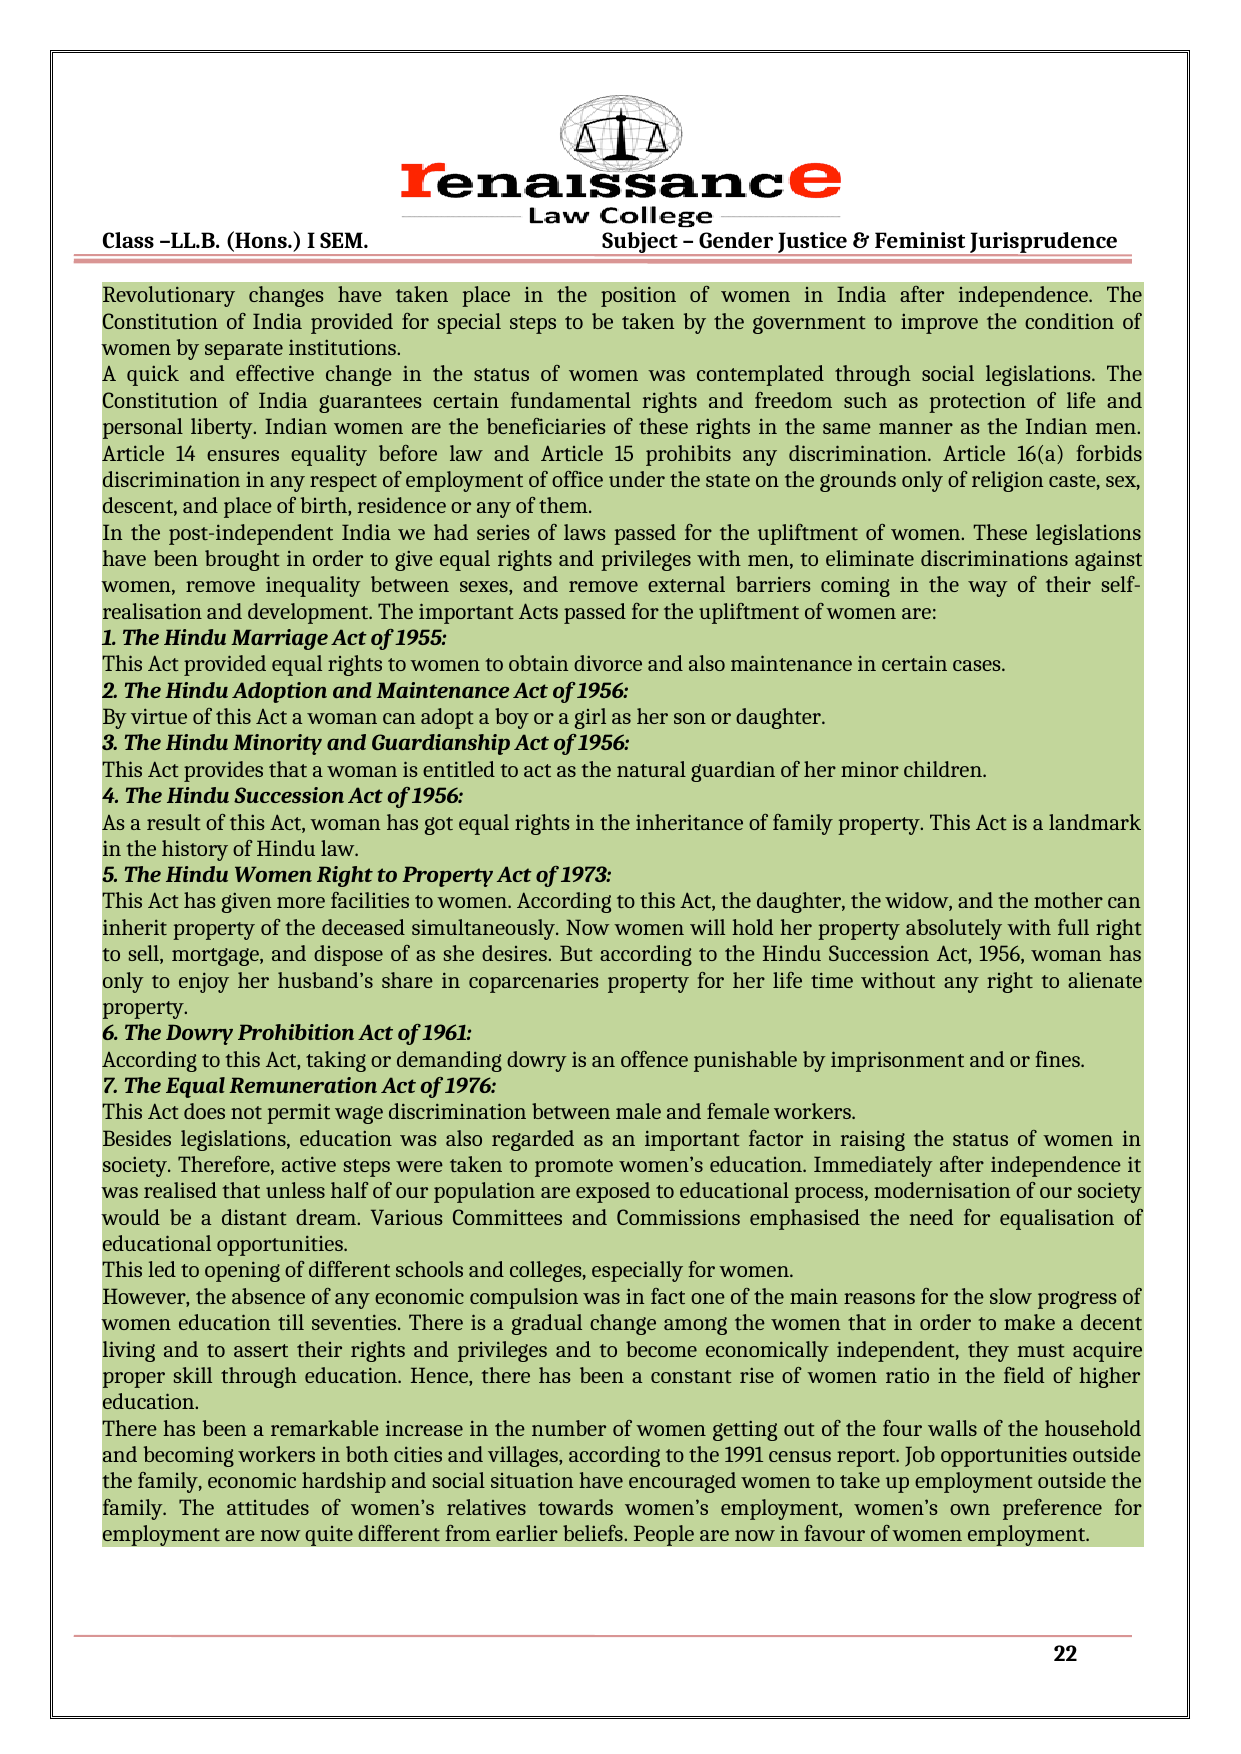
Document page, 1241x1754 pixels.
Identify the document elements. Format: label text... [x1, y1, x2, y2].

subtitle 4. The Hindu Succession Act of 1956: [102, 783, 1144, 809]
text This Act provided equal rights to women to obtain divorce and also maintenance in certain cases. [102, 651, 1144, 677]
subtitle 2. The Hindu Adoption and Maintenance Act of 1956: [102, 677, 1144, 704]
text This Act has given more facilities to women. According to this Act, the daughter, the widow, and the mother can inherit property of the deceased simultaneously. Now women will hold her property absolutely with full right to sell, mortgage, and dispose of as she desires. But according to the Hindu Succession Act, 1956, woman has only to enjoy her husband’s share in coparcenaries property for her life time without any right to alienate property. [102, 888, 1144, 1020]
subtitle 1. The Hindu Marriage Act of 1955: [102, 625, 1144, 651]
text This Act provides that a woman is entitled to act as the natural guardian of her minor children. [102, 757, 1144, 783]
text By virtue of this Act a woman can adopt a boy or a girl as her son or daughter. [102, 704, 1144, 730]
text As a result of this Act, woman has got equal rights in the inheritance of family property. This Act is a landmark in the history of Hindu law. [102, 809, 1144, 862]
text This Act does not permit wage discrimination between male and female workers. [102, 1099, 1144, 1126]
text According to this Act, taking or demanding dowry is an offence punishable by imprisonment and or fines. [102, 1046, 1144, 1073]
text Besides legislations, education was also regarded as an important factor in raising the status of women in society. Therefore, active steps were taken to promote women’s education. Immediately after independence it was realised that unless half of our population are exposed to educational process, modernisation of our society would be a distant dream. Various Committees and Commissions emphasised the need for equalisation of educational opportunities. [102, 1126, 1144, 1257]
subtitle 3. The Hindu Minority and Guardianship Act of 1956: [102, 730, 1144, 757]
text This led to opening of different schools and colleges, especially for women. [102, 1257, 1144, 1284]
text However, the absence of any economic compulsion was in fact one of the main reasons for the slow progress of women education till seventies. There is a gradual change among the women that in order to make a decent living and to assert their rights and privileges and to become economically independent, they must acquire proper skill through education. Hence, there has been a constant rise of women ratio in the field of higher education. [102, 1284, 1144, 1415]
picture [377, 93, 869, 228]
text A quick and effective change in the status of women was contemplated through social legislations. The Constitution of India guarantees certain fundamental rights and freedom such as protection of life and personal liberty. Indian women are the beneficiaries of these rights in the same manner as the Indian men. Article 14 ensures equality before law and Article 15 prohibits any discrimination. Article 16(a) forbids discrimination in any respect of employment of office under the state on the grounds only of religion caste, sex, descent, and place of birth, residence or any of them. [102, 361, 1144, 519]
text There has been a remarkable increase in the number of women getting out of the four walls of the household and becoming workers in both cities and villages, according to the 1991 census report. Job opportunities outside the family, economic hardship and social situation have encouraged women to take up employment outside the family. The attitudes of women’s relatives towards women’s employment, women’s own preference for employment are now quite different from earlier beliefs. People are now in favour of women employment. [102, 1415, 1144, 1547]
text Revolutionary changes have taken place in the position of women in India after independence. The Constitution of India provided for special steps to be taken by the government to improve the condition of women by separate institutions. [102, 282, 1144, 361]
text In the post-independent India we had series of laws passed for the upliftment of women. These legislations have been brought in order to give equal rights and privileges with men, to eliminate discriminations against women, remove inequality between sexes, and remove external barriers coming in the way of their self-realisation and development. The important Acts passed for the upliftment of women are: [102, 519, 1144, 625]
subtitle 5. The Hindu Women Right to Property Act of 1973: [102, 862, 1144, 888]
subtitle 7. The Equal Remuneration Act of 1976: [102, 1073, 1144, 1099]
subtitle 6. The Dowry Prohibition Act of 1961: [102, 1020, 1144, 1046]
